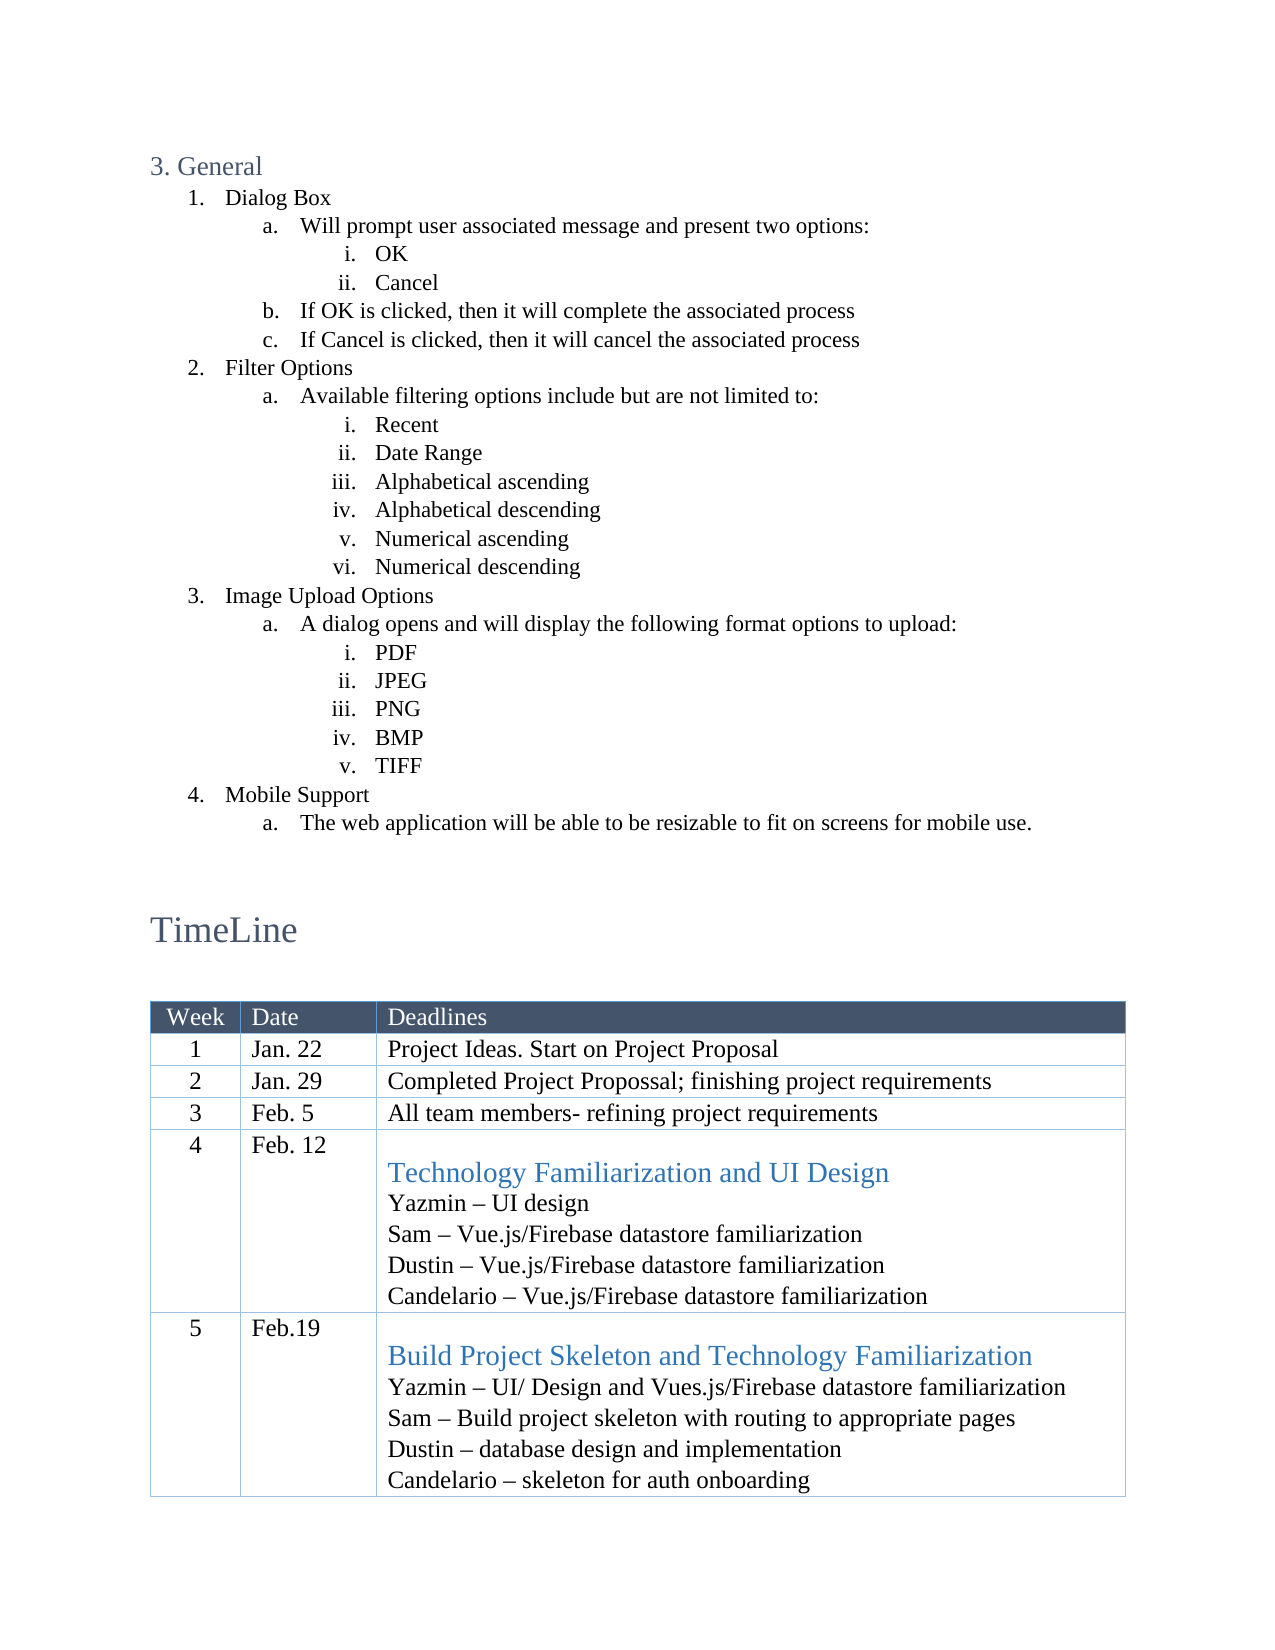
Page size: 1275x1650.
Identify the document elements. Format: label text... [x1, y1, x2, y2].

table_header Deadlines [377, 1002, 1125, 1033]
list OK [356, 240, 1125, 267]
table_cell 2 [151, 1066, 240, 1097]
table_cell Feb. 12 [241, 1130, 376, 1312]
table_cell 5 [151, 1313, 240, 1496]
subtitle 3. General [150, 150, 1125, 181]
list Filter Options [187, 354, 1125, 381]
table_cell 4 [151, 1130, 240, 1312]
list Will prompt user associated message and present two options: [262, 212, 1125, 238]
list A dialog opens and will display the following format options to upload: [262, 610, 1125, 636]
table_cell 1 [151, 1034, 240, 1065]
table_cell Project Ideas. Start on Project Proposal [377, 1034, 1125, 1065]
list Image Upload Options [187, 582, 1125, 608]
list The web application will be able to be resizable to fit on screens for mobile use. [262, 809, 1125, 836]
list BMP [356, 724, 1125, 750]
table_cell Completed Project Propossal; finishing project requirements [377, 1066, 1125, 1097]
list If Cancel is clicked, then it will cancel the associated process [262, 326, 1125, 352]
table_cell Feb. 5 [241, 1098, 376, 1129]
table_header Date [241, 1002, 376, 1033]
table_cell Jan. 29 [241, 1066, 376, 1097]
list PNG [356, 695, 1125, 722]
list Mobile Support [187, 781, 1125, 807]
list Dialog Box [187, 183, 1125, 210]
list Numerical ascending [356, 525, 1125, 551]
subtitle TimeLine [150, 908, 1125, 951]
list TIFF [356, 752, 1125, 779]
list JPEG [356, 667, 1125, 693]
list Alphabetical ascending [356, 468, 1125, 494]
list Alphabetical descending [356, 496, 1125, 523]
list Date Range [356, 439, 1125, 466]
list If OK is clicked, then it will complete the associated process [262, 297, 1125, 324]
table_cell 3 [151, 1098, 240, 1129]
table_cell Jan. 22 [241, 1034, 376, 1065]
list Cancel [356, 269, 1125, 295]
list PDF [356, 638, 1125, 665]
table_cell Technology Familiarization and UI Design Yazmin – UI design Sam – Vue.js/Firebase datastore familiarization Dustin – Vue.js/Firebase datastore familiarization Candelario – Vue.js/Firebase datastore familiarization [377, 1130, 1125, 1312]
list Recent [356, 411, 1125, 437]
list Numerical descending [356, 553, 1125, 579]
table_cell Build Project Skeleton and Technology Familiarization Yazmin – UI/ Design and Vues.js/Firebase datastore familiarization Sam – Build project skeleton with routing to appropriate pages Dustin – database design and implementation Candelario – skeleton for auth onboarding [377, 1313, 1125, 1496]
table_header Week [151, 1002, 240, 1033]
list Available filtering options include but are not limited to: [262, 383, 1125, 409]
table_cell All team members- refining project requirements [377, 1098, 1125, 1129]
table_cell Feb.19 [241, 1313, 376, 1496]
